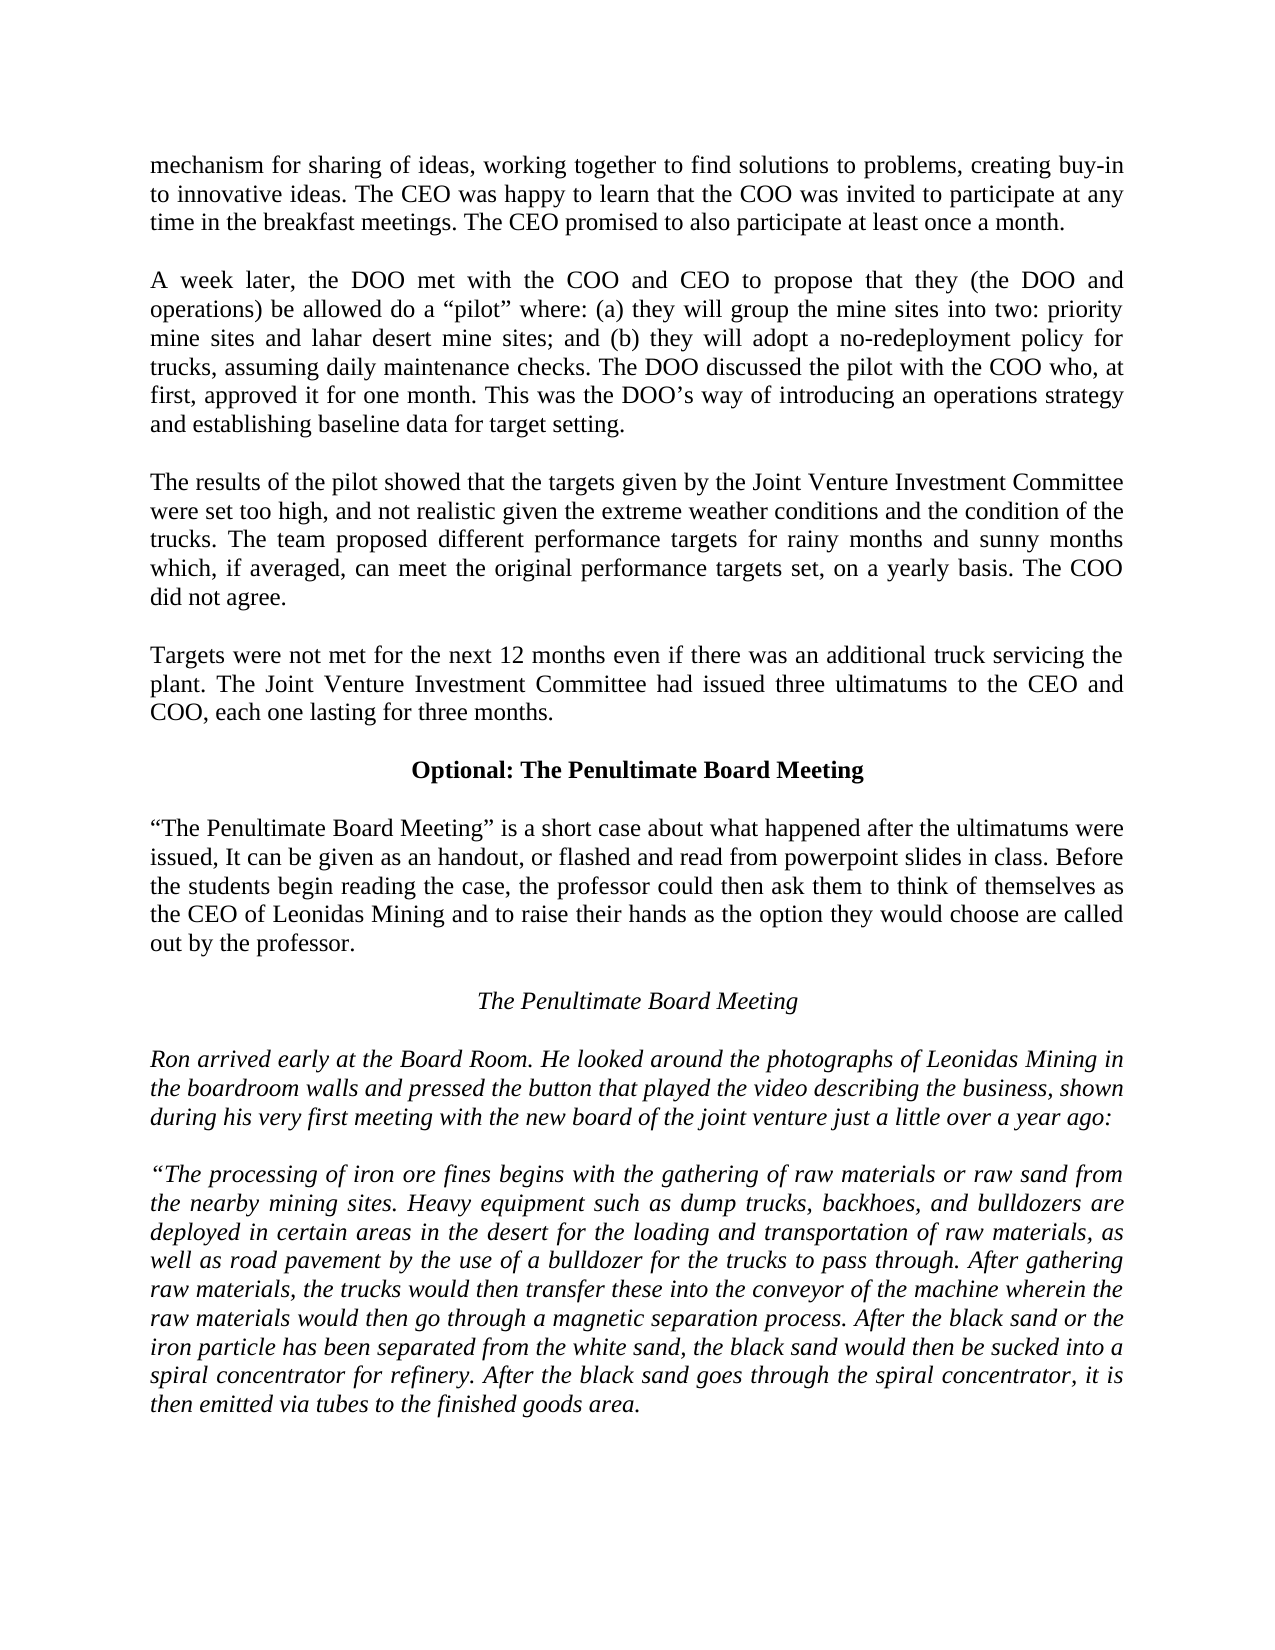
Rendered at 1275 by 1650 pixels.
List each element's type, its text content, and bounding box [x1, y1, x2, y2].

text Ron arrived early at the Board Room. He looked around the photographs of Leonidas Mining in the boardroom walls and pressed the button that played the video describing the business, shown during his very first meeting with the new board of the joint venture just a little over a year ago: [150, 1044, 1125, 1130]
text “The processing of iron ore fines begins with the gathering of raw materials or raw sand from the nearby mining sites. Heavy equipment such as dump trucks, backhoes, and bulldozers are deployed in certain areas in the desert for the loading and transportation of raw materials, as well as road pavement by the use of a bulldozer for the trucks to pass through. After gathering raw materials, the trucks would then transfer these into the conveyor of the machine wherein the raw materials would then go through a magnetic separation process. After the black sand or the iron particle has been separated from the white sand, the black sand would then be sucked into a spiral concentrator for refinery. After the black sand goes through the spiral concentrator, it is then emitted via tubes to the finished goods area. [150, 1159, 1125, 1418]
text Targets were not met for the next 12 months even if there was an additional truck servicing the plant. The Joint Venture Investment Committee had issued three ultimatums to the CEO and COO, each one lasting for three months. [150, 640, 1125, 726]
text Optional: The Penultimate Board Meeting [150, 755, 1125, 784]
text A week later, the DOO met with the COO and CEO to propose that they (the DOO and operations) be allowed do a “pilot” where: (a) they will group the mine sites into two: priority mine sites and lahar desert mine sites; and (b) they will adopt a no-redeployment policy for trucks, assuming daily maintenance checks. The DOO discussed the pilot with the COO who, at first, approved it for one month. This was the DOO’s way of introducing an operations strategy and establishing baseline data for target setting. [150, 265, 1125, 438]
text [150, 150, 1125, 236]
text The results of the pilot showed that the targets given by the Joint Venture Investment Committee were set too high, and not realistic given the extreme weather conditions and the condition of the trucks. The team proposed different performance targets for rainy months and sunny months which, if averaged, can meet the original performance targets set, on a yearly basis. The COO did not agree. [150, 467, 1125, 611]
text The Penultimate Board Meeting [150, 986, 1125, 1015]
text “The Penultimate Board Meeting” is a short case about what happened after the ultimatums were issued, It can be given as an handout, or flashed and read from powerpoint slides in class. Before the students begin reading the case, the professor could then ask them to think of themselves as the CEO of Leonidas Mining and to raise their hands as the option they would choose are called out by the professor. [150, 813, 1125, 957]
